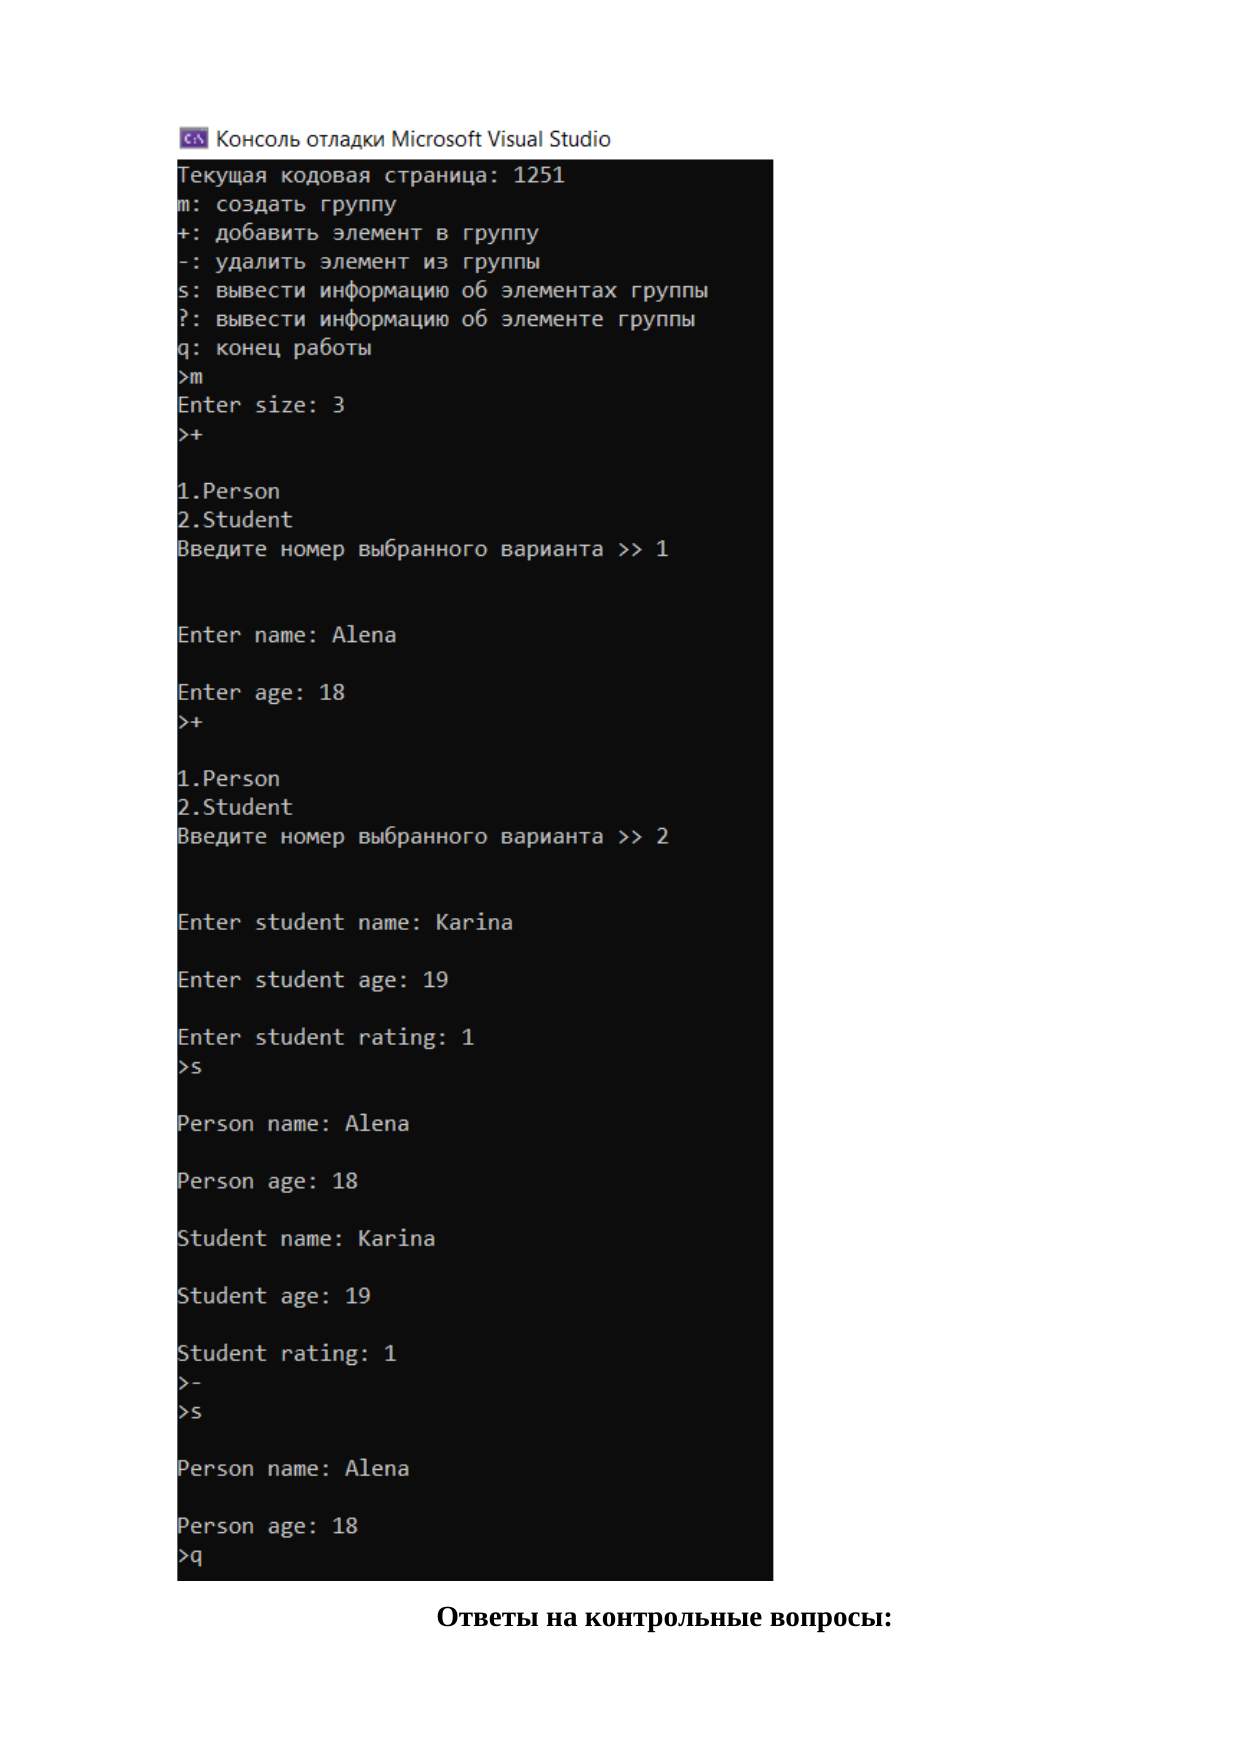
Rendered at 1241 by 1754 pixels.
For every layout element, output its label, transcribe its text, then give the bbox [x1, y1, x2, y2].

picture [177, 118, 774, 1581]
text Ответы на контрольные вопросы: [177, 1599, 1152, 1632]
